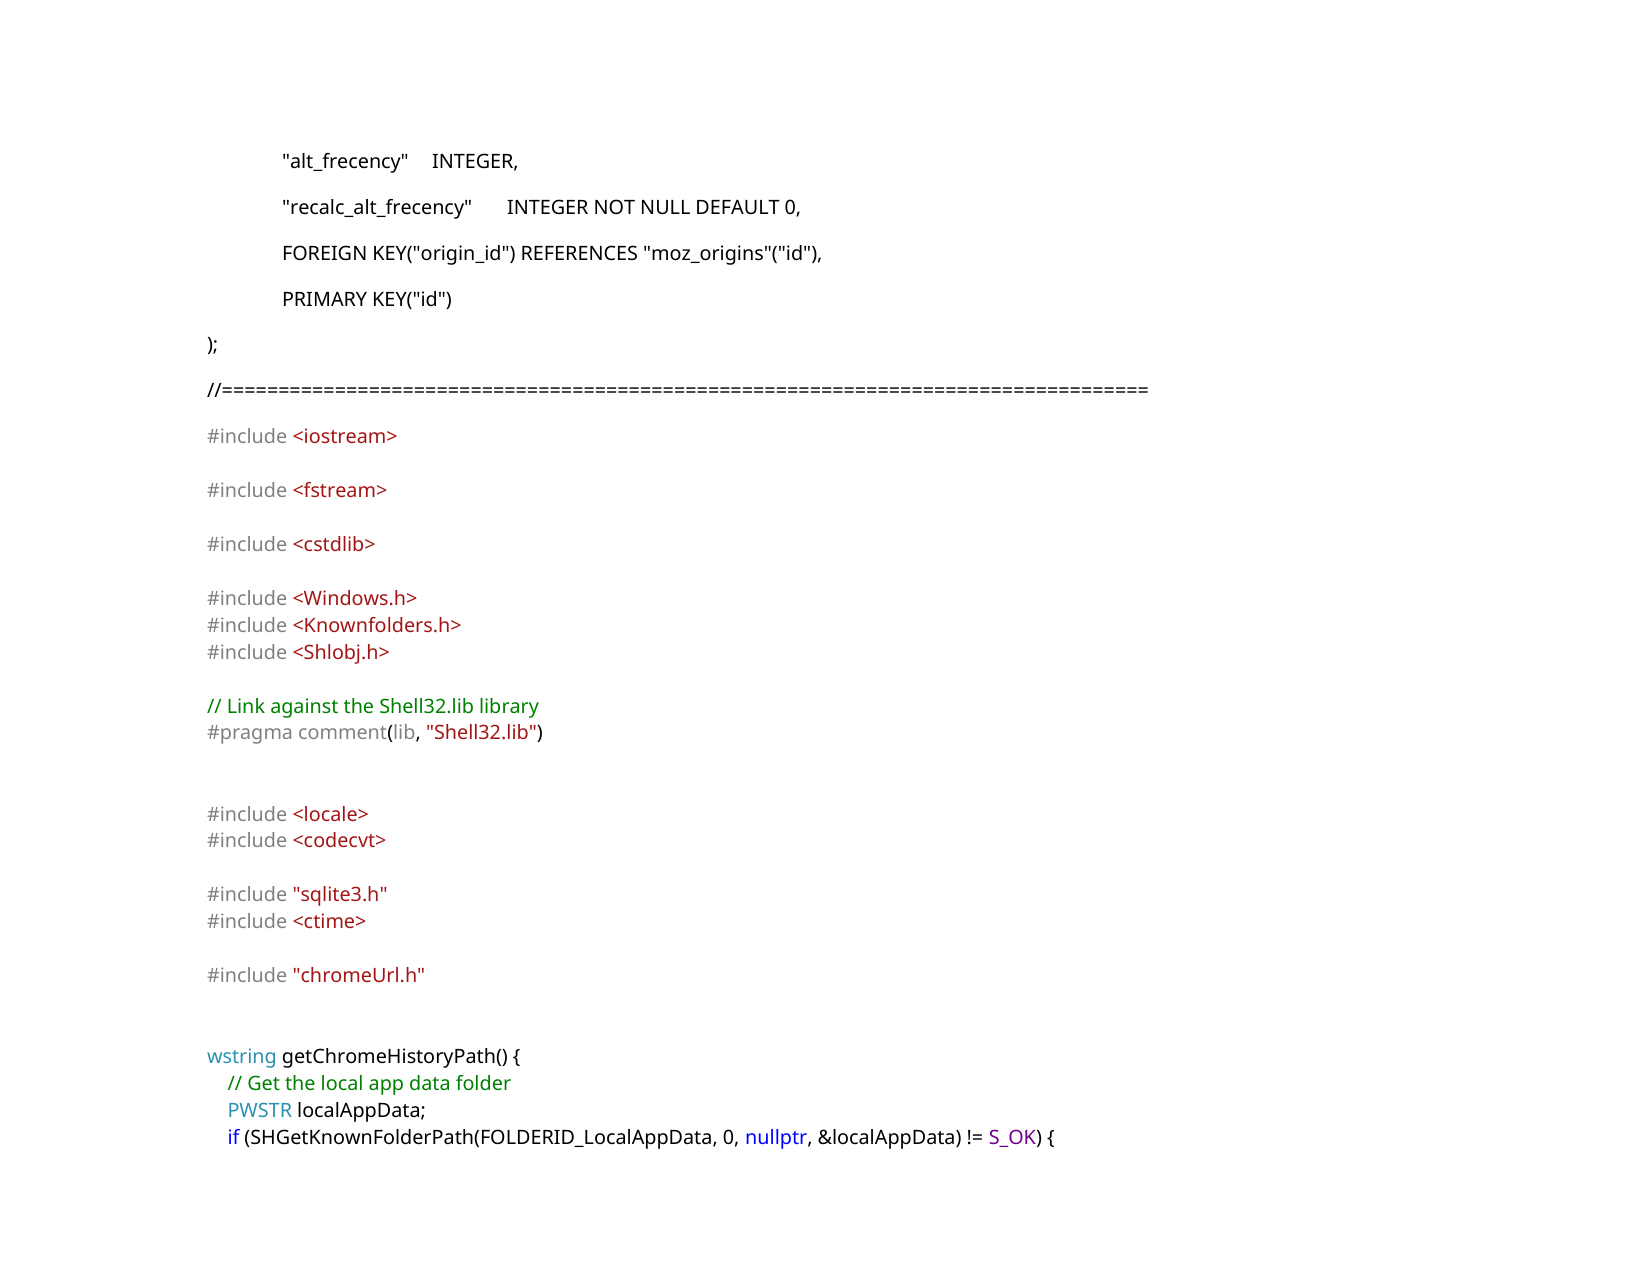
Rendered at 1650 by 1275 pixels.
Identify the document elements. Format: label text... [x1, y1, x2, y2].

text #include <Shlobj.h> [207, 638, 1561, 665]
text #include <Knownfolders.h> [207, 611, 1561, 638]
text PWSTR localAppData; [207, 1097, 1561, 1123]
text PRIMARY KEY("id") [207, 285, 1561, 312]
text #include <cstdlib> [207, 530, 1561, 557]
text "recalc_alt_frecency" INTEGER NOT NULL DEFAULT 0, [207, 193, 1561, 220]
text #include <iostream> [207, 422, 1561, 449]
text #pragma comment(lib, "Shell32.lib") [207, 719, 1561, 746]
text "alt_frecency" INTEGER, [207, 148, 1561, 175]
text wstring getChromeHistoryPath() { [207, 1043, 1561, 1069]
text ); [207, 331, 1561, 358]
text #include "chromeUrl.h" [207, 962, 1561, 989]
text //================================================================================== [207, 376, 1561, 403]
text // Get the local app data folder [207, 1069, 1561, 1097]
text FOREIGN KEY("origin_id") REFERENCES "moz_origins"("id"), [207, 239, 1561, 266]
text #include "sqlite3.h" [207, 881, 1561, 908]
text #include <ctime> [207, 908, 1561, 935]
text if (SHGetKnownFolderPath(FOLDERID_LocalAppData, 0, nullptr, &localAppData) != S_OK) { [207, 1123, 1561, 1151]
text #include <codecvt> [207, 827, 1561, 854]
text // Link against the Shell32.lib library [207, 692, 1561, 719]
text #include <fstream> [207, 476, 1561, 503]
text #include <locale> [207, 800, 1561, 827]
text #include <Windows.h> [207, 584, 1561, 611]
